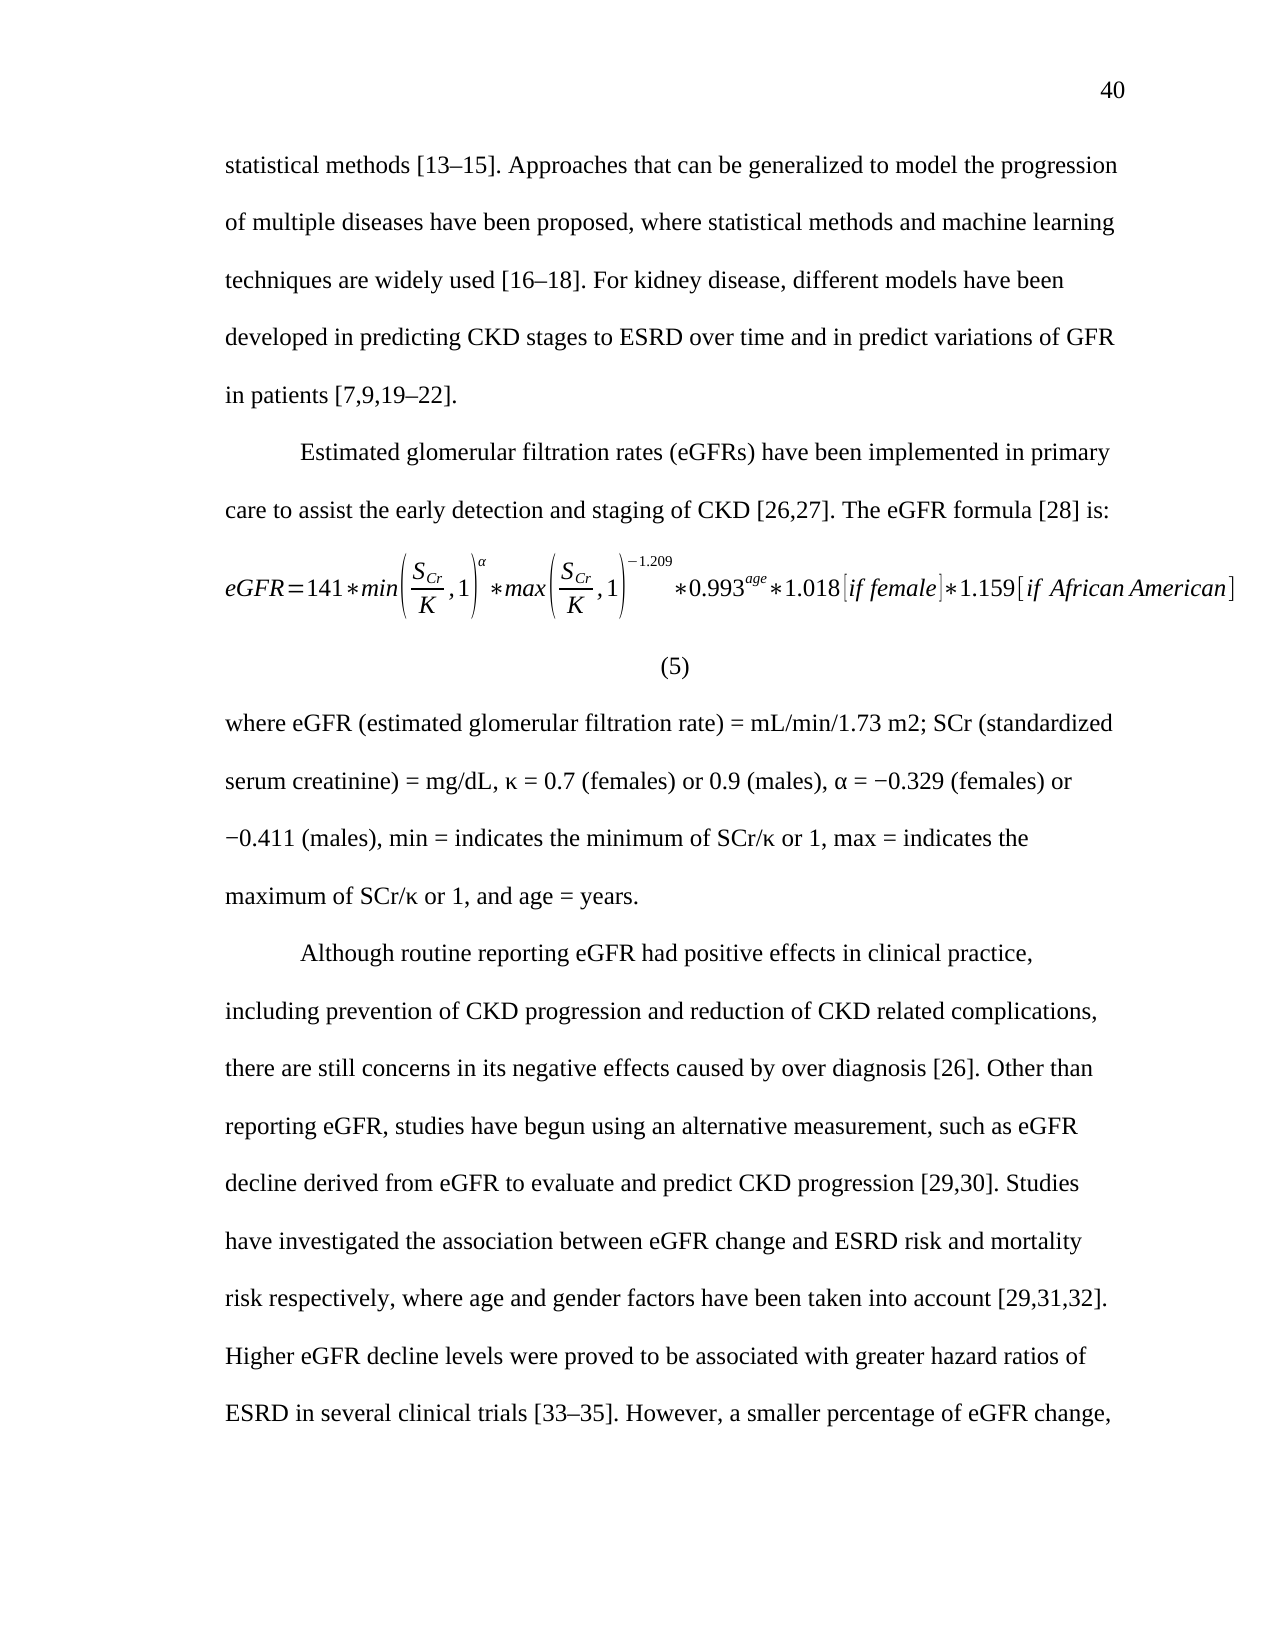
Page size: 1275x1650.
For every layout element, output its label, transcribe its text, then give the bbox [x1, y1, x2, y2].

text Estimated glomerular filtration rates (eGFRs) have been implemented in primary care to assist the early detection and staging of CKD [26,27]. The eGFR formula [28] is: [225, 437, 1125, 524]
text where eGFR (estimated glomerular filtration rate) = mL/min/1.73 m2; SCr (standardized serum creatinine) = mg/dL, κ = 0.7 (females) or 0.9 (males), α = −0.329 (females) or −0.411 (males), min = indicates the minimum of SCr/κ or 1, max = indicates the maximum of SCr/κ or 1, and age = years. [225, 708, 1125, 909]
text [225, 938, 1125, 1427]
text (5) [225, 552, 1125, 679]
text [225, 150, 1125, 409]
